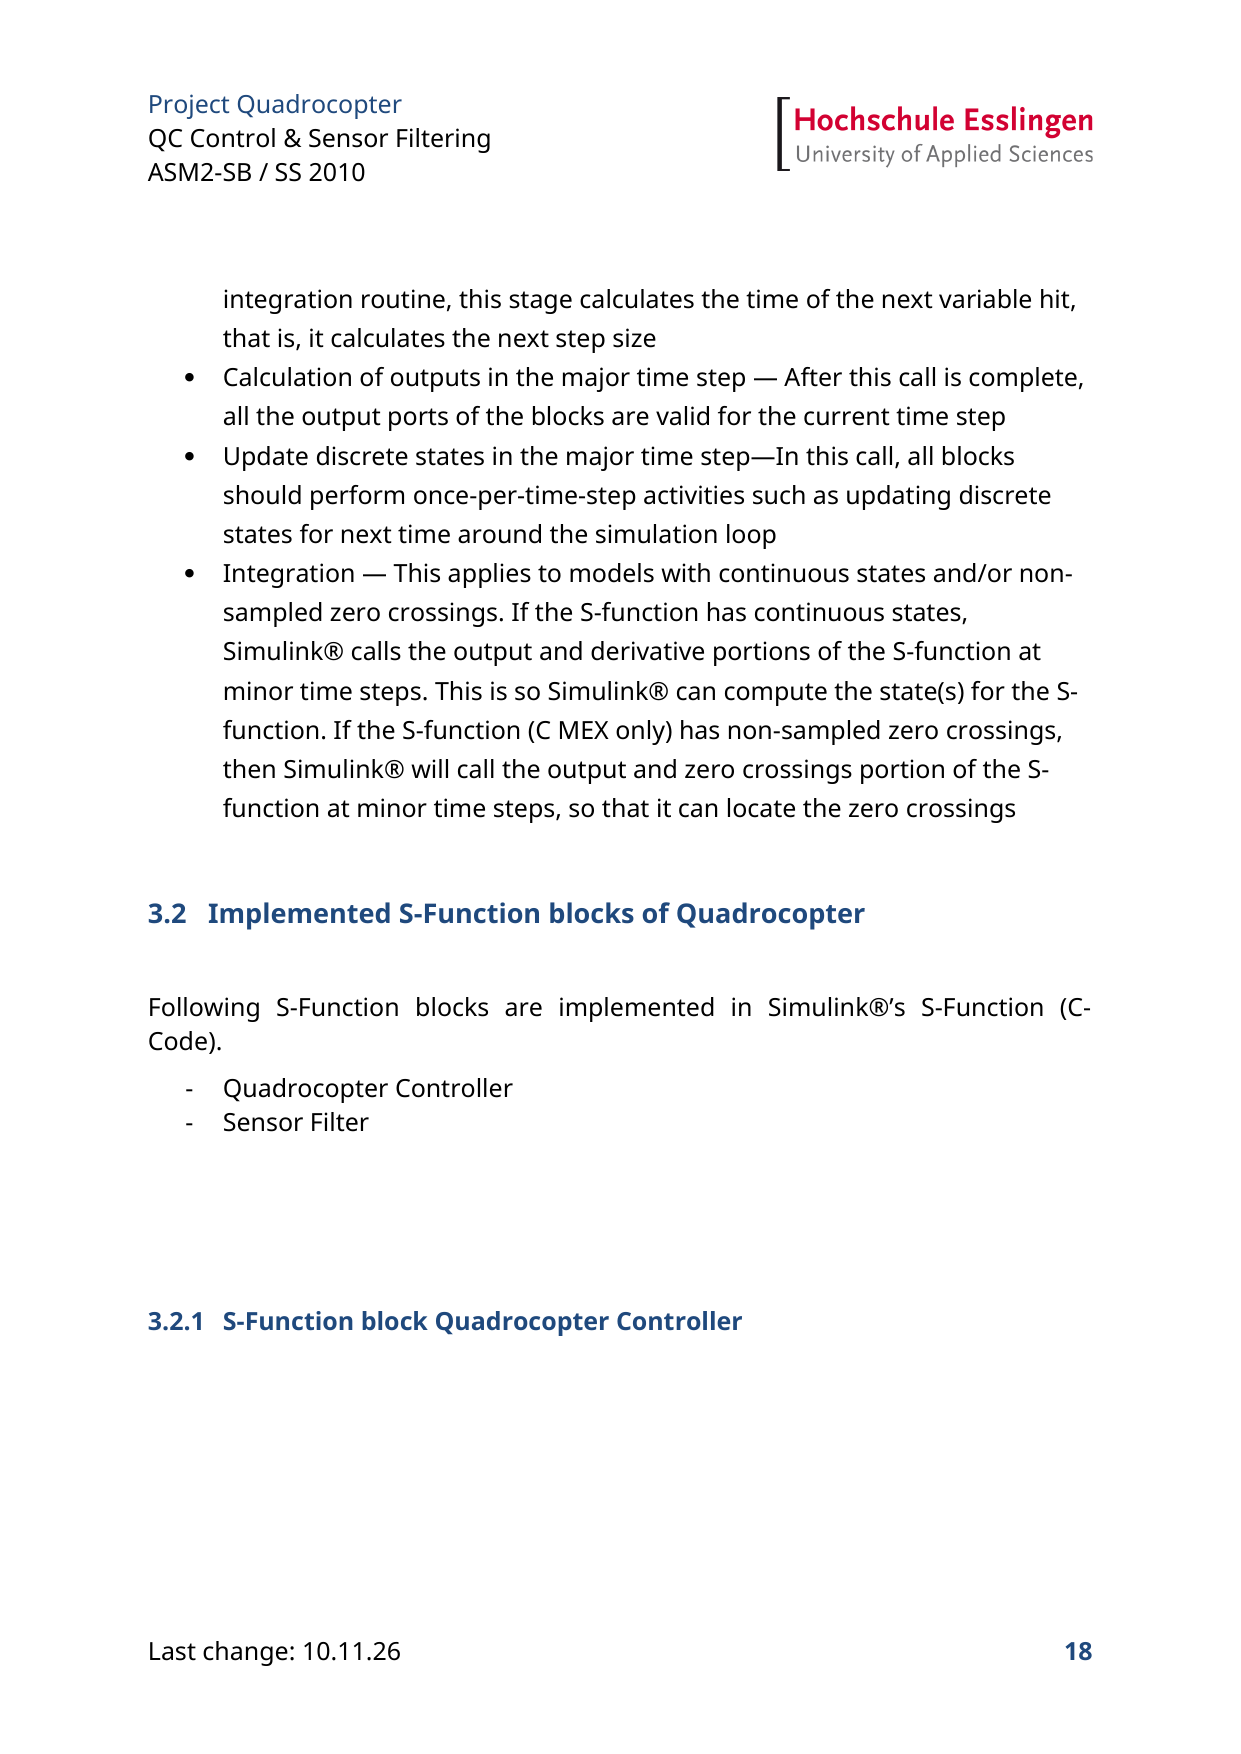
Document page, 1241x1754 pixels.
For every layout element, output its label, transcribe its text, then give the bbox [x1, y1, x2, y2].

list Integration — This applies to models with continuous states and/or non-sampled zero crossings. If the S-function has continuous states, Simulink® calls the output and derivative portions of the S-function at minor time steps. This is so Simulink® can compute the state(s) for the S-function. If the S-function (C MEX only) has non-sampled zero crossings, then Simulink® will call the output and zero crossings portion of the S-function at minor time steps, so that it can locate the zero crossings [185, 556, 1093, 825]
list Quadrocopter Controller [185, 1071, 1093, 1105]
picture [777, 97, 1093, 171]
list Calculation of outputs in the major time step — After this call is complete, all the output ports of the blocks are valid for the current time step [185, 360, 1093, 433]
list Update discrete states in the major time step—In this call, all blocks should perform once-per-time-step activities such as updating discrete states for next time around the simulation loop [185, 438, 1093, 551]
subtitle Implemented S-Function blocks of Quadrocopter [148, 894, 1093, 931]
list Sensor Filter [185, 1105, 1093, 1139]
text Following S-Function blocks are implemented in Simulink®’s S-Function (C-Code). [148, 990, 1093, 1058]
subtitle S-Function block Quadrocopter Controller [148, 1303, 1093, 1337]
list integration routine, this stage calculates the time of the next variable hit, that is, it calculates the next step size [223, 282, 1093, 355]
